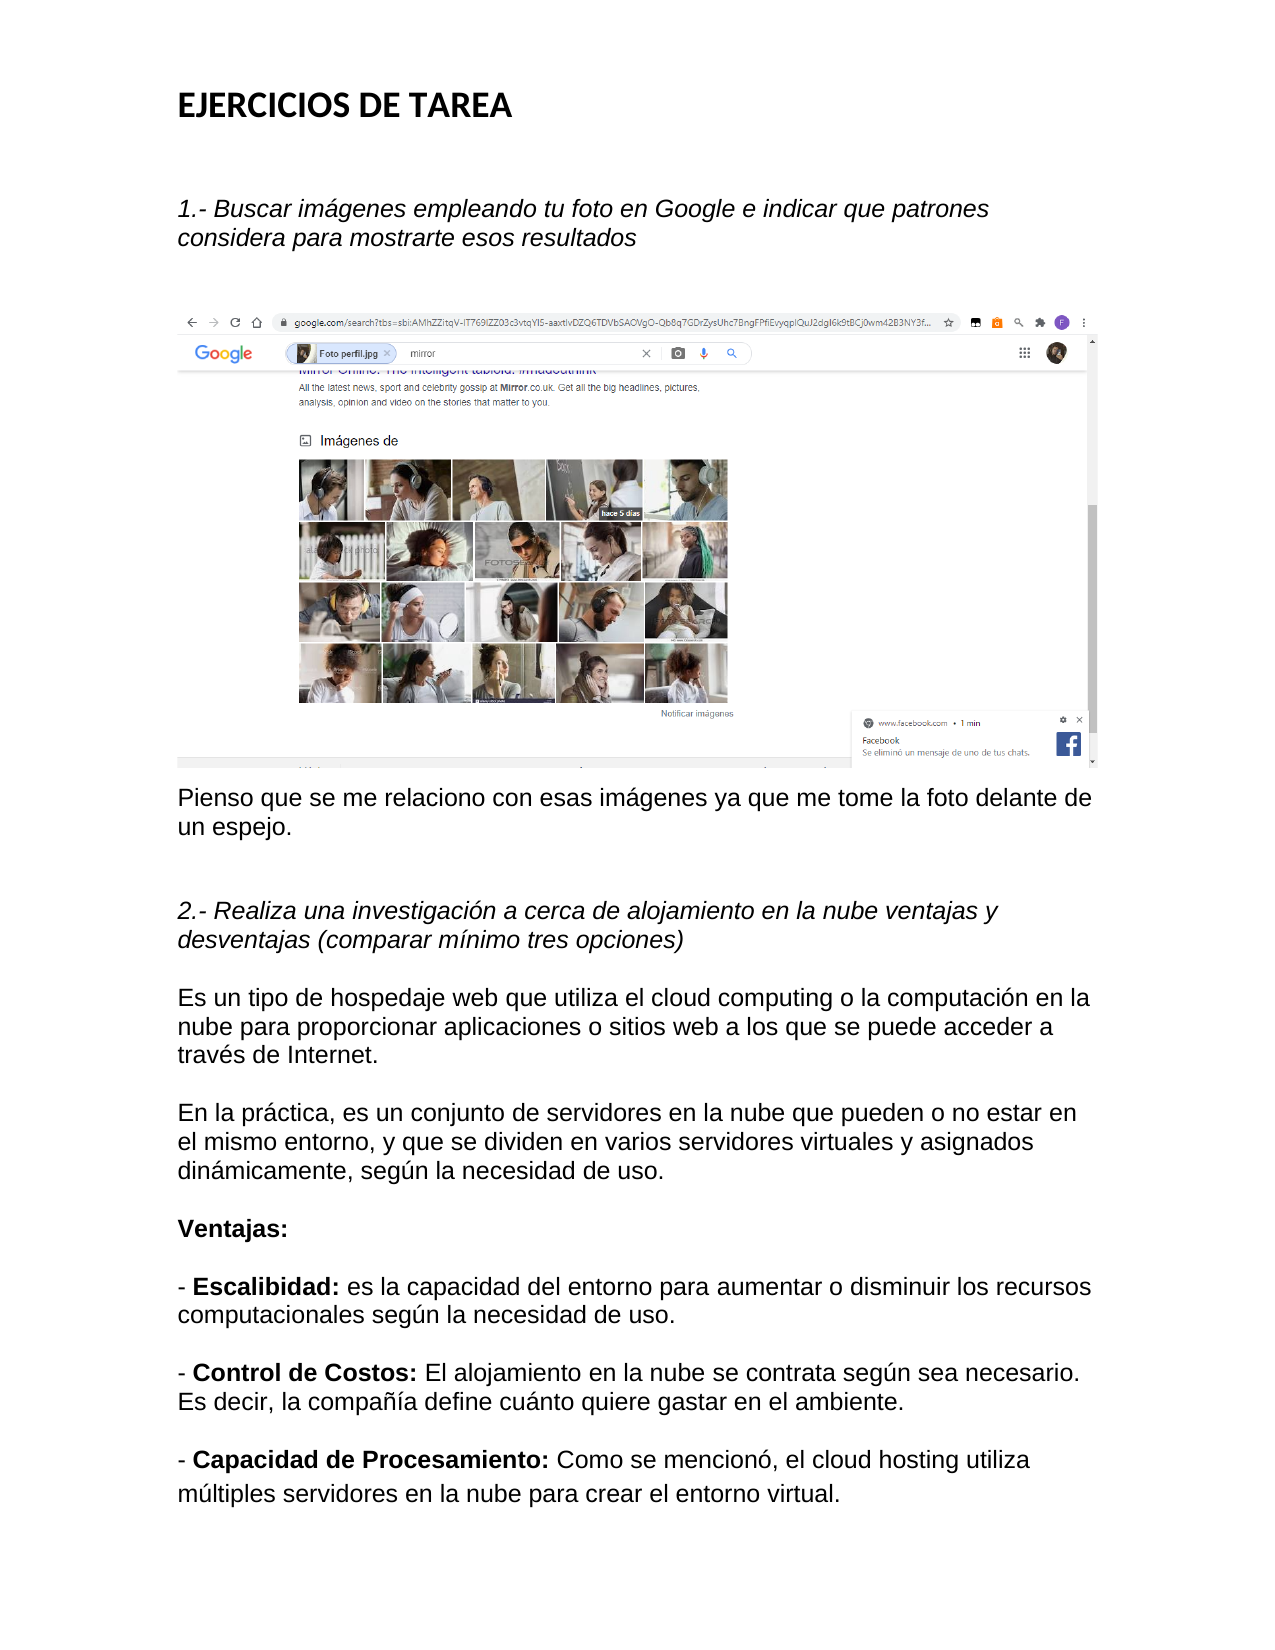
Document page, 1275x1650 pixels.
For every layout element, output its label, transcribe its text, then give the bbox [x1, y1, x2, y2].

picture [177, 311, 1098, 768]
text En la práctica, es un conjunto de servidores en la nube que pueden o no estar en el mismo entorno, y que se dividen en varios servidores virtuales y asignados dinámicamente, según la necesidad de uso. [177, 1098, 1098, 1184]
text Pienso que se me relaciono con esas imágenes ya que me tome la foto delante de un espejo. [177, 783, 1098, 841]
text 1.- Buscar imágenes empleando tu foto en Google e indicar que patrones considera para mostrarte esos resultados [177, 194, 1098, 251]
text - Control de Costos: El alojamiento en la nube se contrata según sea necesario. Es decir, la compañía define cuánto quiere gastar en el ambiente. [177, 1358, 1098, 1416]
text Es un tipo de hospedaje web que utiliza el cloud computing o la computación en la nube para proporcionar aplicaciones o sitios web a los que se puede acceder a través de Internet. [177, 983, 1098, 1069]
text - Capacidad de Procesamiento: Como se mencionó, el cloud hosting utiliza múltiples servidores en la nube para crear el entorno virtual. [177, 1445, 1098, 1510]
text EJERCICIOS DE TAREA [177, 81, 1098, 127]
text - Escalibidad: es la capacidad del entorno para aumentar o disminuir los recursos computacionales según la necesidad de uso. [177, 1271, 1098, 1329]
text Ventajas: [177, 1213, 1098, 1242]
text 2.- Realiza una investigación a cerca de alojamiento en la nube ventajas y desventajas (comparar mínimo tres opciones) [177, 896, 1098, 953]
